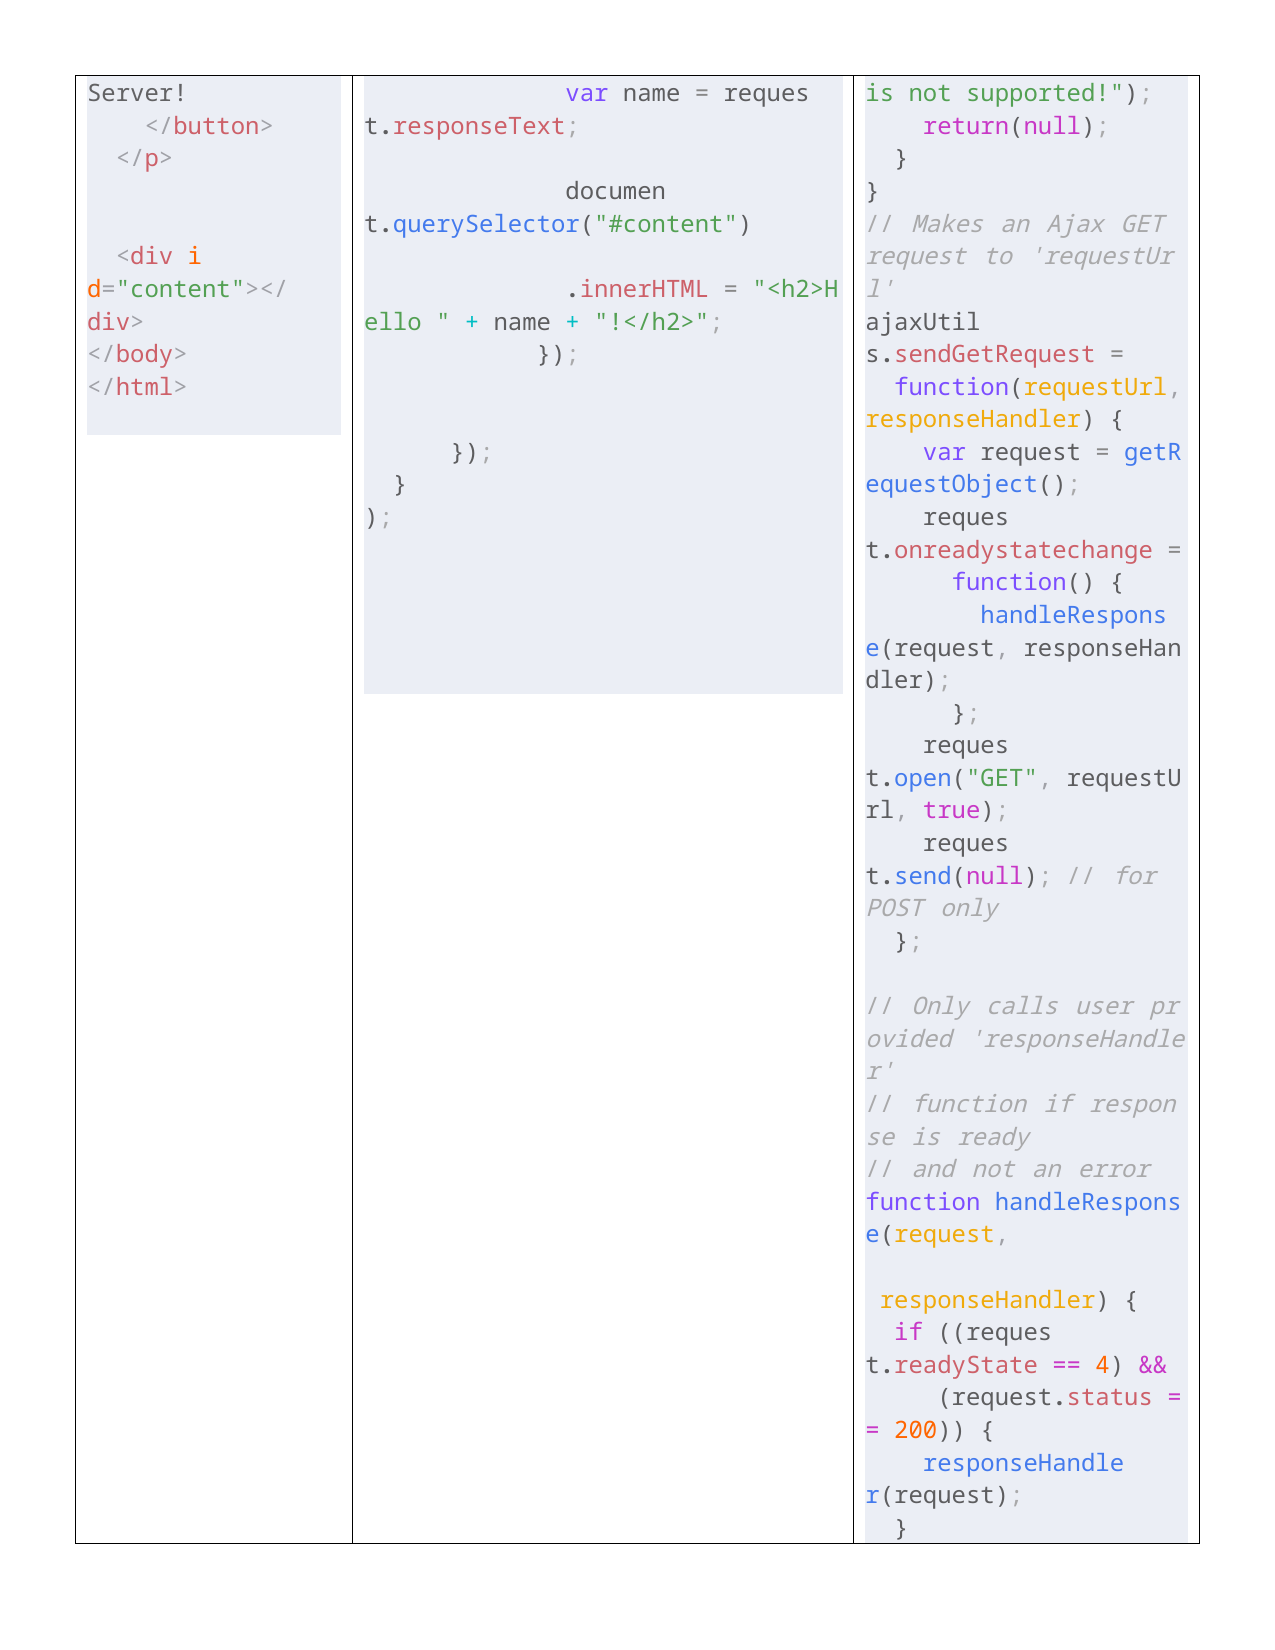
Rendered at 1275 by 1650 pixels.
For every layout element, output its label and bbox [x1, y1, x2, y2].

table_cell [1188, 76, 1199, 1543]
table_cell [353, 76, 853, 1543]
table_cell [76, 76, 352, 1543]
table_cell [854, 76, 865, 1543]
